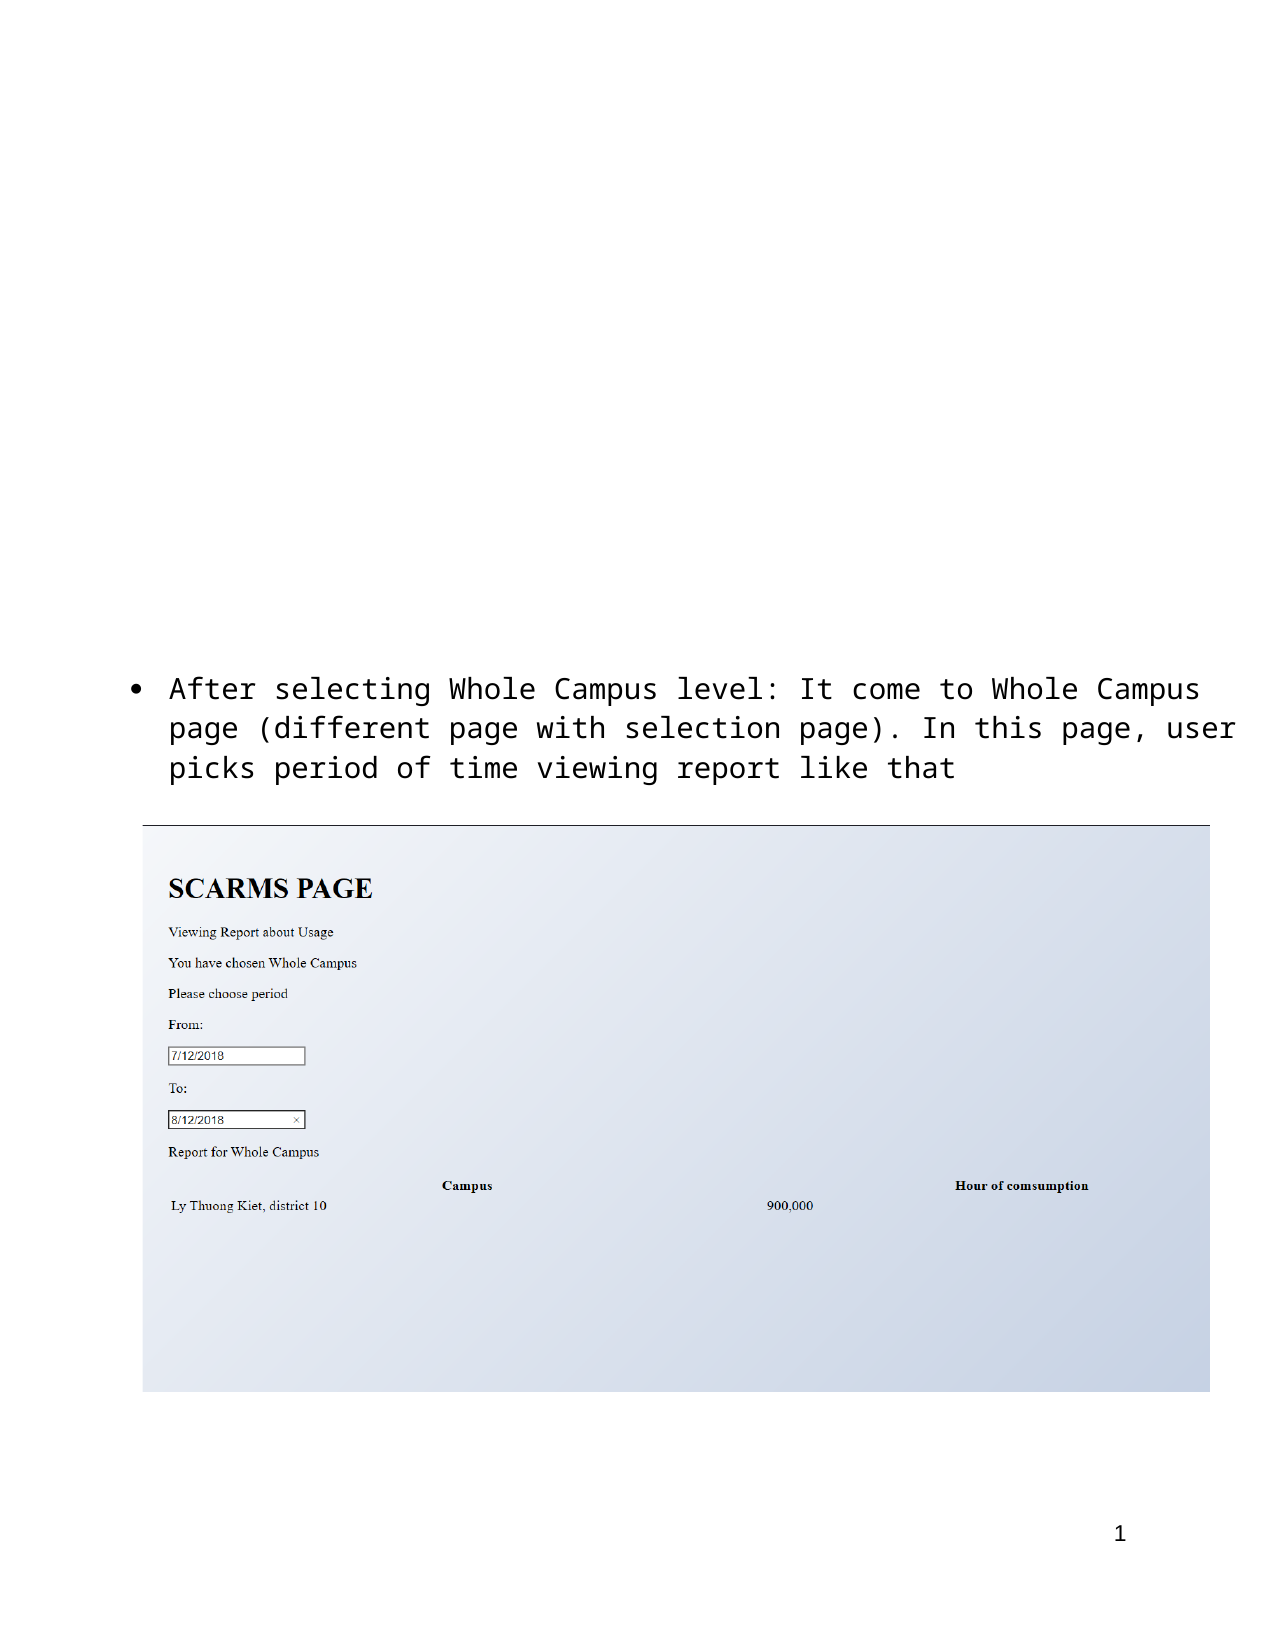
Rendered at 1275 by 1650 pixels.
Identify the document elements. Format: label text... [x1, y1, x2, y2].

list After selecting Whole Campus level: It come to Whole Campus page (different page with selection page). In this page, user picks period of time viewing report like that [131, 668, 1275, 787]
picture [142, 825, 1210, 1392]
